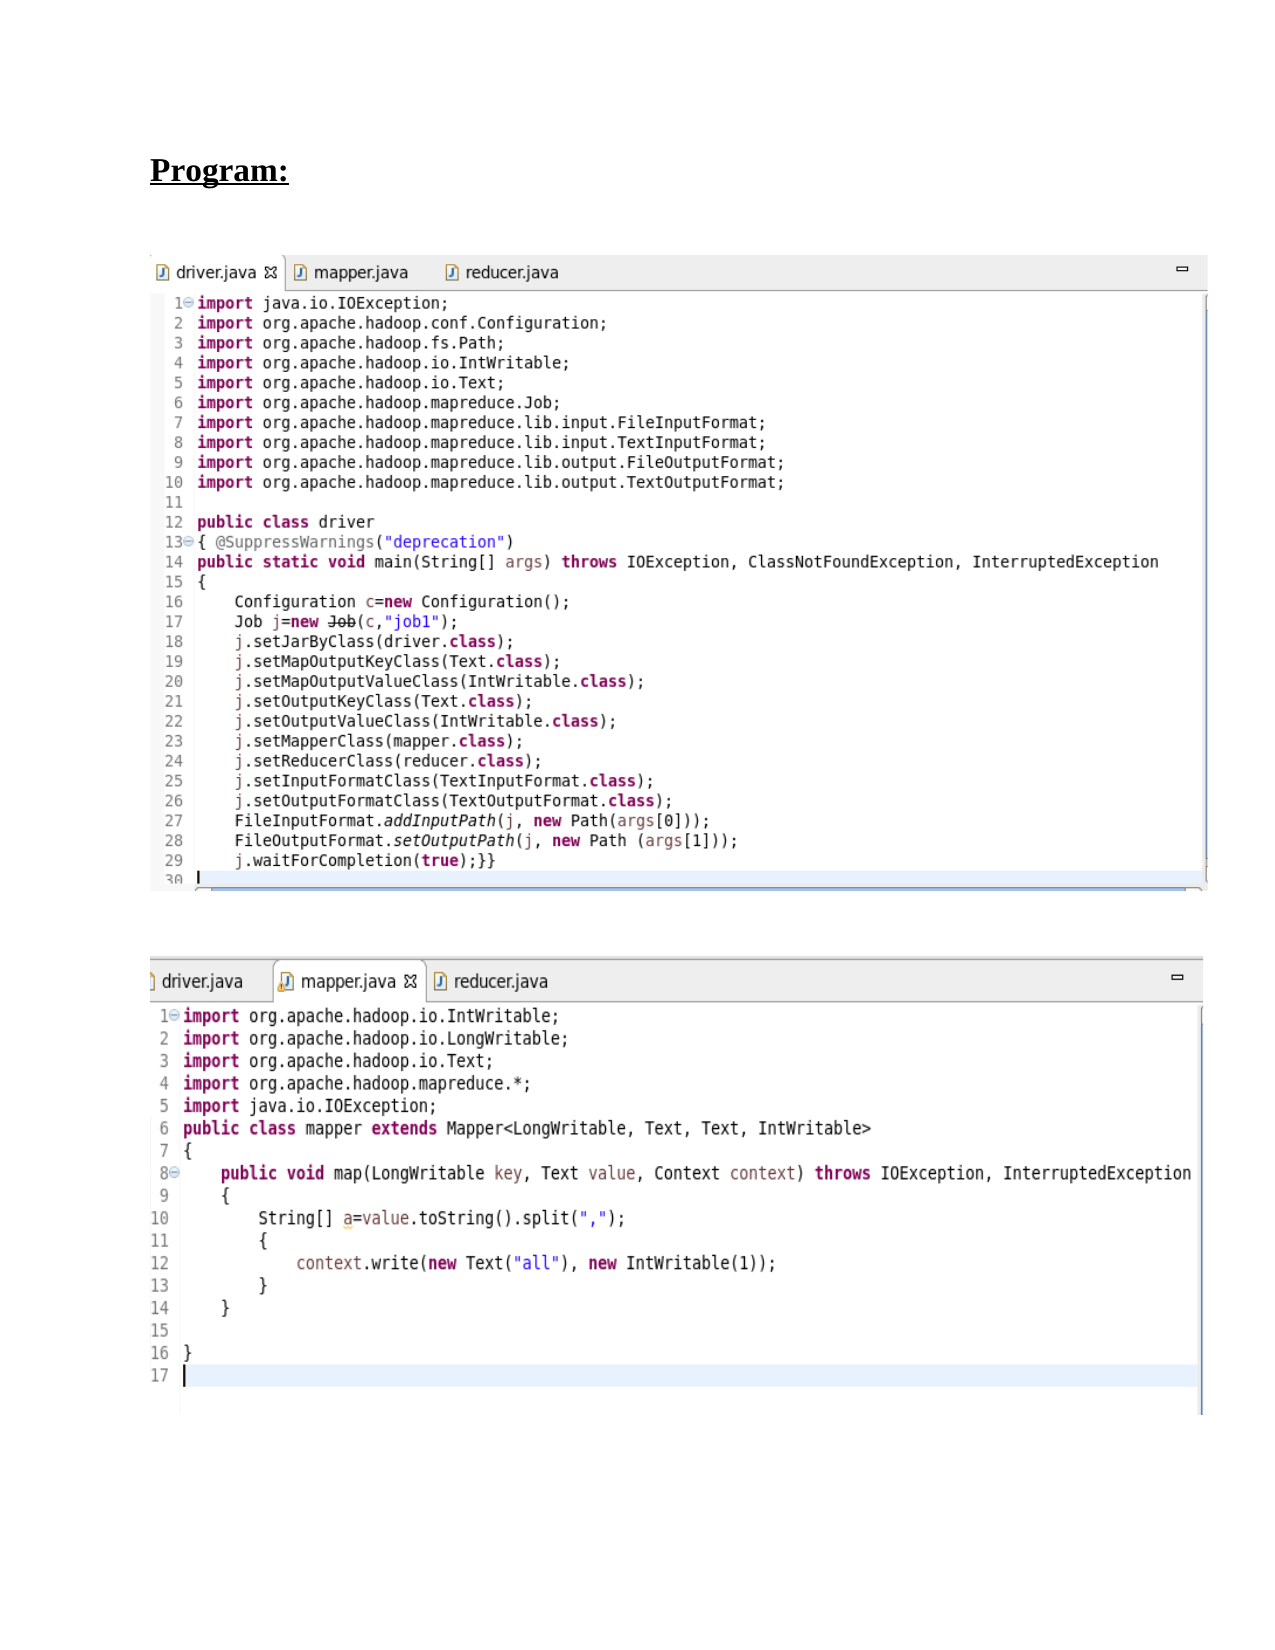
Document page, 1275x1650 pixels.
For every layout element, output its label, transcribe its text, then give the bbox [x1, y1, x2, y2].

picture [150, 956, 1204, 1415]
text Program: [150, 150, 1125, 188]
picture [150, 255, 1208, 891]
